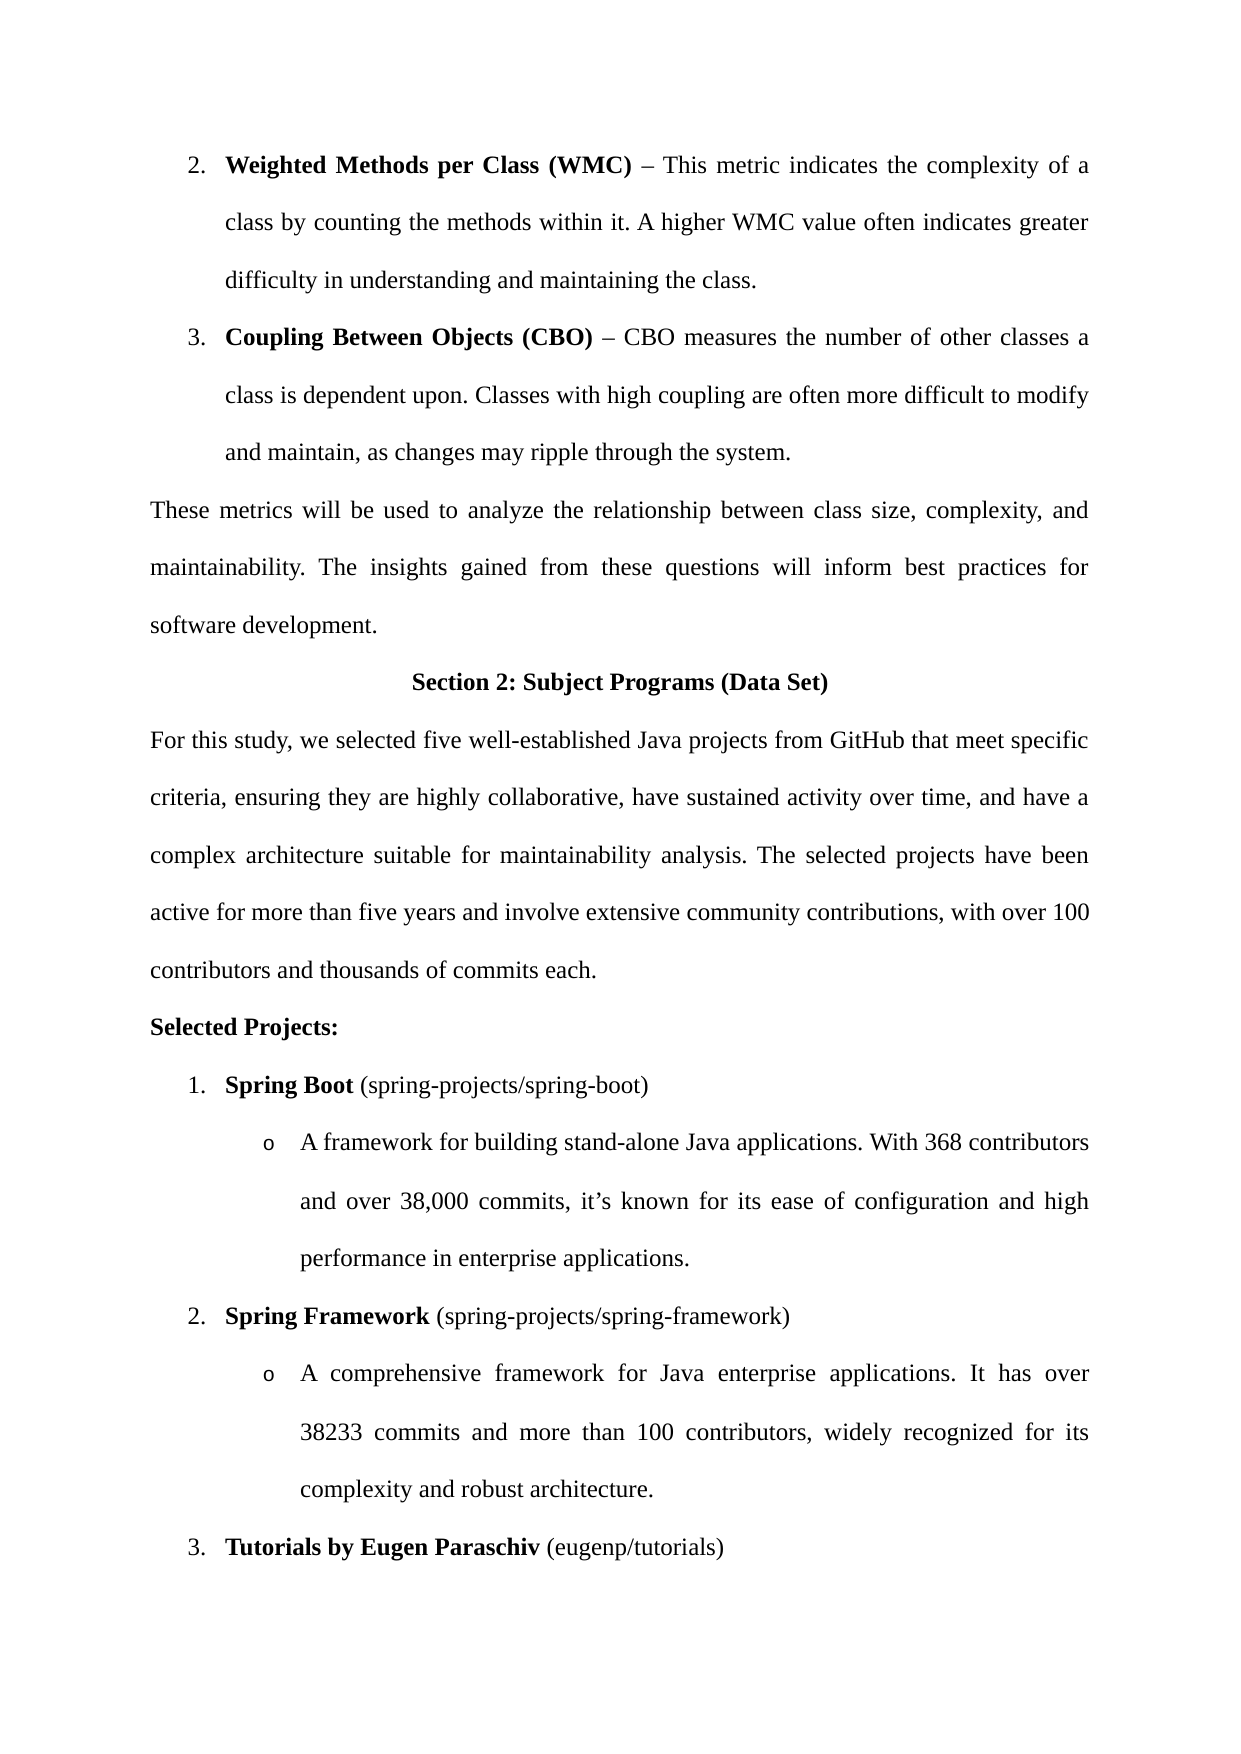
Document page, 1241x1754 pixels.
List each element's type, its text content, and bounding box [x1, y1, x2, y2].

text These metrics will be used to analyze the relationship between class size, complexity, and maintainability. The insights gained from these questions will inform best practices for software development. [150, 495, 1090, 639]
list Coupling Between Objects (CBO) – CBO measures the number of other classes a class is dependent upon. Classes with high coupling are often more difficult to modify and maintain, as changes may ripple through the system. [187, 322, 1090, 466]
list Tutorials by Eugen Paraschiv (eugenp/tutorials) [187, 1532, 1090, 1560]
list A comprehensive framework for Java enterprise applications. It has over 38233 commits and more than 100 contributors, widely recognized for its complexity and robust architecture. [262, 1358, 1090, 1503]
list A framework for building stand-alone Java applications. With 368 contributors and over 38,000 commits, it’s known for its ease of configuration and high performance in enterprise applications. [262, 1127, 1090, 1272]
subtitle Section 2: Subject Programs (Data Set) [150, 667, 1090, 696]
list Spring Boot (spring-projects/spring-boot) [187, 1070, 1090, 1099]
list Weighted Methods per Class (WMC) – This metric indicates the complexity of a class by counting the methods within it. A higher WMC value often indicates greater difficulty in understanding and maintaining the class. [187, 150, 1090, 294]
text Selected Projects: [150, 1012, 1090, 1041]
text For this study, we selected five well-established Java projects from GitHub that meet specific criteria, ensuring they are highly collaborative, have sustained activity over time, and have a complex architecture suitable for maintainability analysis. The selected projects have been active for more than five years and involve extensive community contributions, with over 100 contributors and thousands of commits each. [150, 725, 1090, 984]
list Spring Framework (spring-projects/spring-framework) [187, 1301, 1090, 1329]
